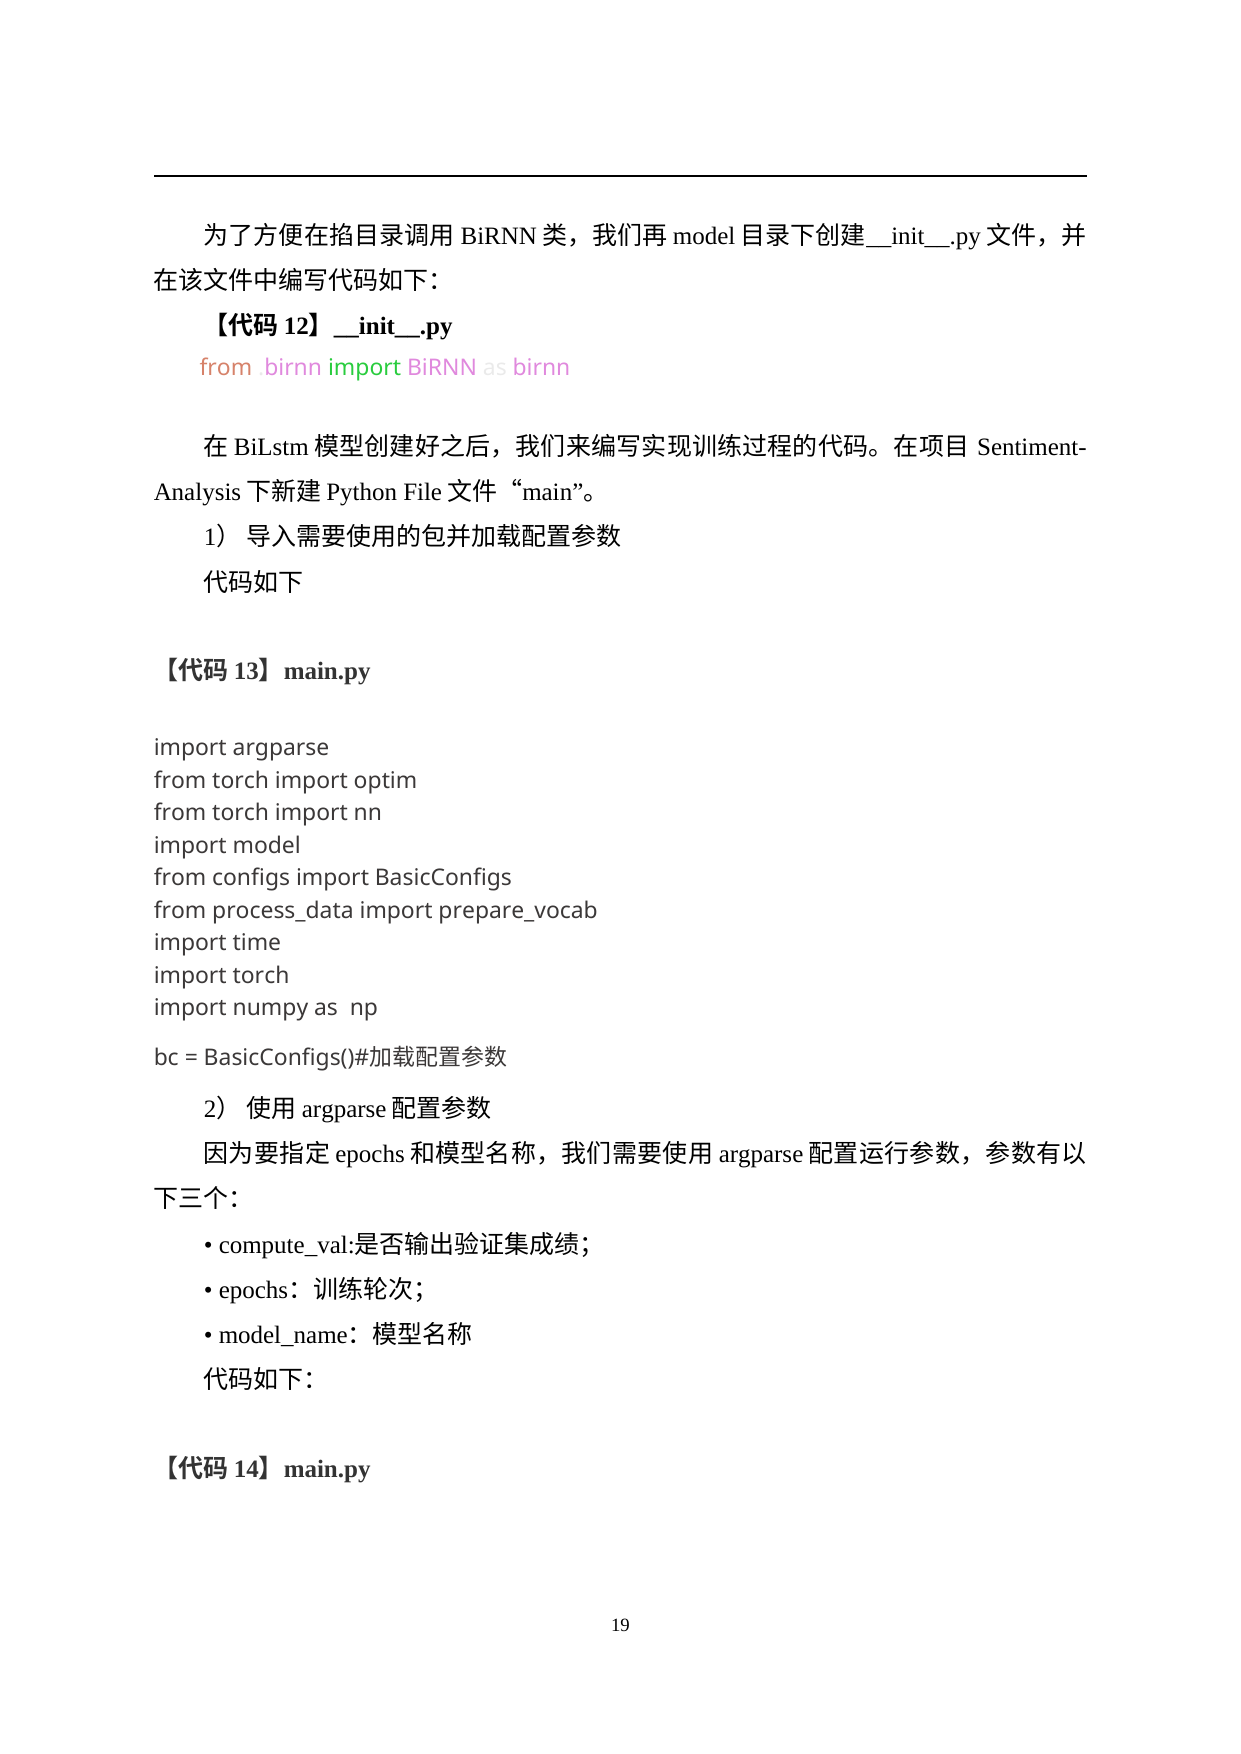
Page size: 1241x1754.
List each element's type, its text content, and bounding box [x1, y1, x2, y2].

text 【代码13】main.py [153, 636, 1087, 701]
text 【代码12】__init__.py [153, 306, 1087, 342]
text 在BiLstm模型创建好之后，我们来编写实现训练过程的代码。在项目Sentiment-Analysis下新建Python File文件“main”。 [153, 426, 1087, 508]
text import torch [153, 958, 1087, 991]
text from .birnn import BiRNN as birnn [153, 351, 1087, 382]
text from process_data import prepare_vocab [153, 893, 1087, 926]
text • epochs：训练轮次； [153, 1269, 1087, 1306]
text from configs import BasicConfigs [153, 861, 1087, 893]
text from torch import nn [153, 796, 1087, 828]
text bc = BasicConfigs()#加载配置参数 [153, 1023, 1087, 1088]
text 代码如下 [153, 562, 1087, 598]
text • model_name：模型名称 [153, 1315, 1087, 1351]
text 1） 导入需要使用的包并加载配置参数 [153, 517, 1087, 553]
text import argparse [153, 731, 1087, 763]
text 为了方便在掐目录调用BiRNN类，我们再model目录下创建__init__.py文件，并在该文件中编写代码如下： [153, 215, 1087, 297]
text 因为要指定epochs和模型名称，我们需要使用argparse配置运行参数，参数有以下三个： [153, 1133, 1087, 1215]
text import numpy as np [153, 991, 1087, 1023]
text import model [153, 828, 1087, 861]
text 【代码14】main.py [153, 1434, 1087, 1499]
text • compute_val:是否输出验证集成绩； [153, 1224, 1087, 1260]
text from torch import optim [153, 763, 1087, 796]
text import time [153, 926, 1087, 958]
text 2） 使用argparse配置参数 [153, 1088, 1087, 1124]
text 代码如下： [153, 1360, 1087, 1396]
